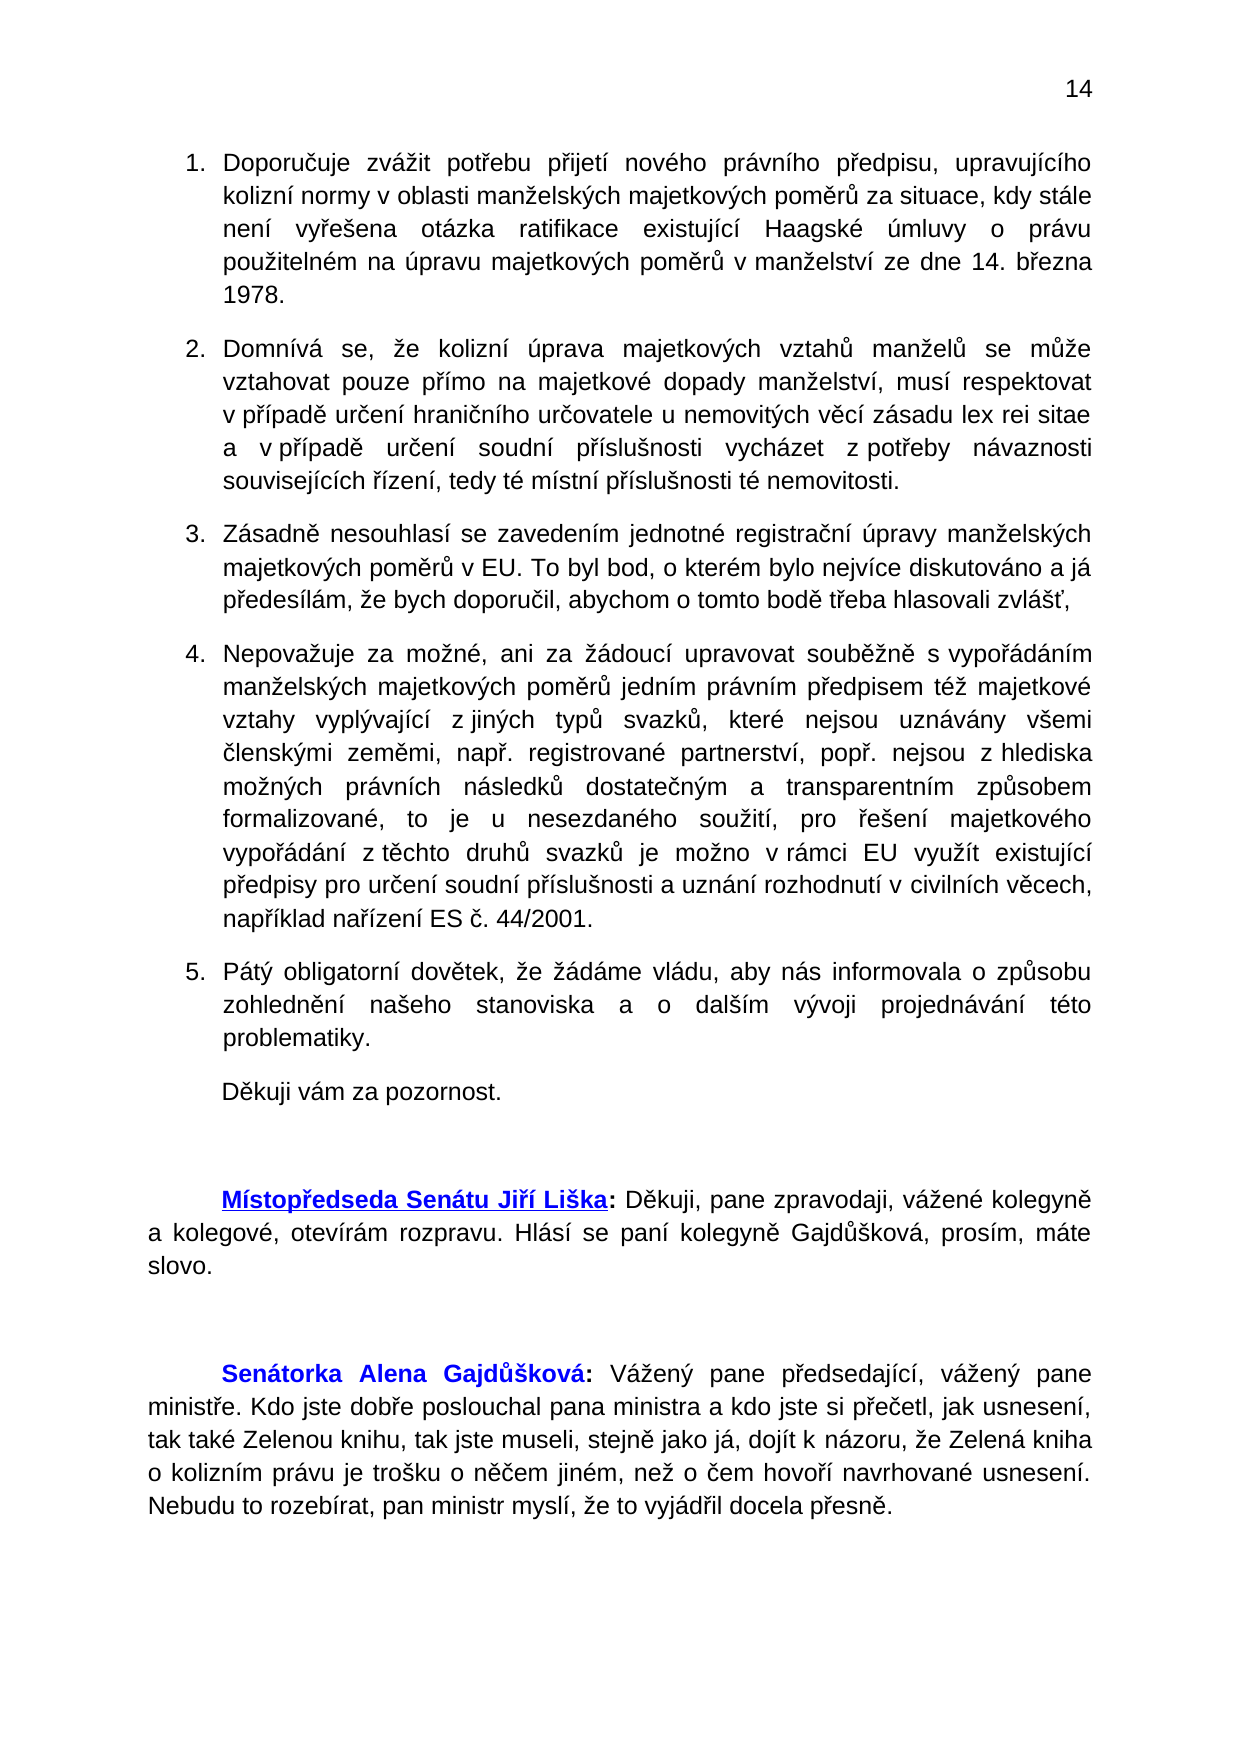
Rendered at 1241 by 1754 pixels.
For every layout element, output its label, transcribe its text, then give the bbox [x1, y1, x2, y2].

text Děkuji vám za pozornost. [148, 1077, 1093, 1106]
list Doporučuje zvážit potřebu přijetí nového právního předpisu, upravujícího kolizní normy v oblasti manželských majetkových poměrů za situace, kdy stále není vyřešena otázka ratifikace existující Haagské úmluvy o právu použitelném na úpravu majetkových poměrů v manželství ze dne 14. března 1978. [185, 148, 1093, 308]
list Nepovažuje za možné, ani za žádoucí upravovat souběžně s vypořádáním manželských majetkových poměrů jedním právním předpisem též majetkové vztahy vyplývající z jiných typů svazků, které nejsou uznávány všemi členskými zeměmi, např. registrované partnerství, popř. nejsou z hlediska možných právních následků dostatečným a transparentním způsobem formalizované, to je u nesezdaného soužití, pro řešení majetkového vypořádání z těchto druhů svazků je možno v rámci EU využít existující předpisy pro určení soudní příslušnosti a uznání rozhodnutí v civilních věcech, například nařízení ES č. 44/2001. [185, 639, 1093, 932]
list Zásadně nesouhlasí se zavedením jednotné registrační úpravy manželských majetkových poměrů v EU. To byl bod, o kterém bylo nejvíce diskutováno a já předesílám, že bych doporučil, abychom o tomto bodě třeba hlasovali zvlášť, [185, 519, 1093, 614]
list Pátý obligatorní dovětek, že žádáme vládu, aby nás informovala o způsobu zohlednění našeho stanoviska a o dalším vývoji projednávání této problematiky. [185, 957, 1093, 1052]
text Senátorka Alena Gajdůšková: Vážený pane předsedající, vážený pane ministře. Kdo jste dobře poslouchal pana ministra a kdo jste si přečetl, jak usnesení, tak také Zelenou knihu, tak jste museli, stejně jako já, dojít k názoru, že Zelená kniha o kolizním právu je trošku o něčem jiném, než o čem hovoří navrhované usnesení. Nebudu to rozebírat, pan ministr myslí, že to vyjádřil docela přesně. [148, 1359, 1093, 1519]
text Místopředseda Senátu Jiří Liška: Děkuji, pane zpravodaji, vážené kolegyně a kolegové, otevírám rozpravu. Hlásí se paní kolegyně Gajdůšková, prosím, máte slovo. [148, 1185, 1093, 1280]
list Domnívá se, že kolizní úprava majetkových vztahů manželů se může vztahovat pouze přímo na majetkové dopady manželství, musí respektovat v případě určení hraničního určovatele u nemovitých věcí zásadu lex rei sitae a v případě určení soudní příslušnosti vycházet z potřeby návaznosti souvisejících řízení, tedy té místní příslušnosti té nemovitosti. [185, 333, 1093, 494]
